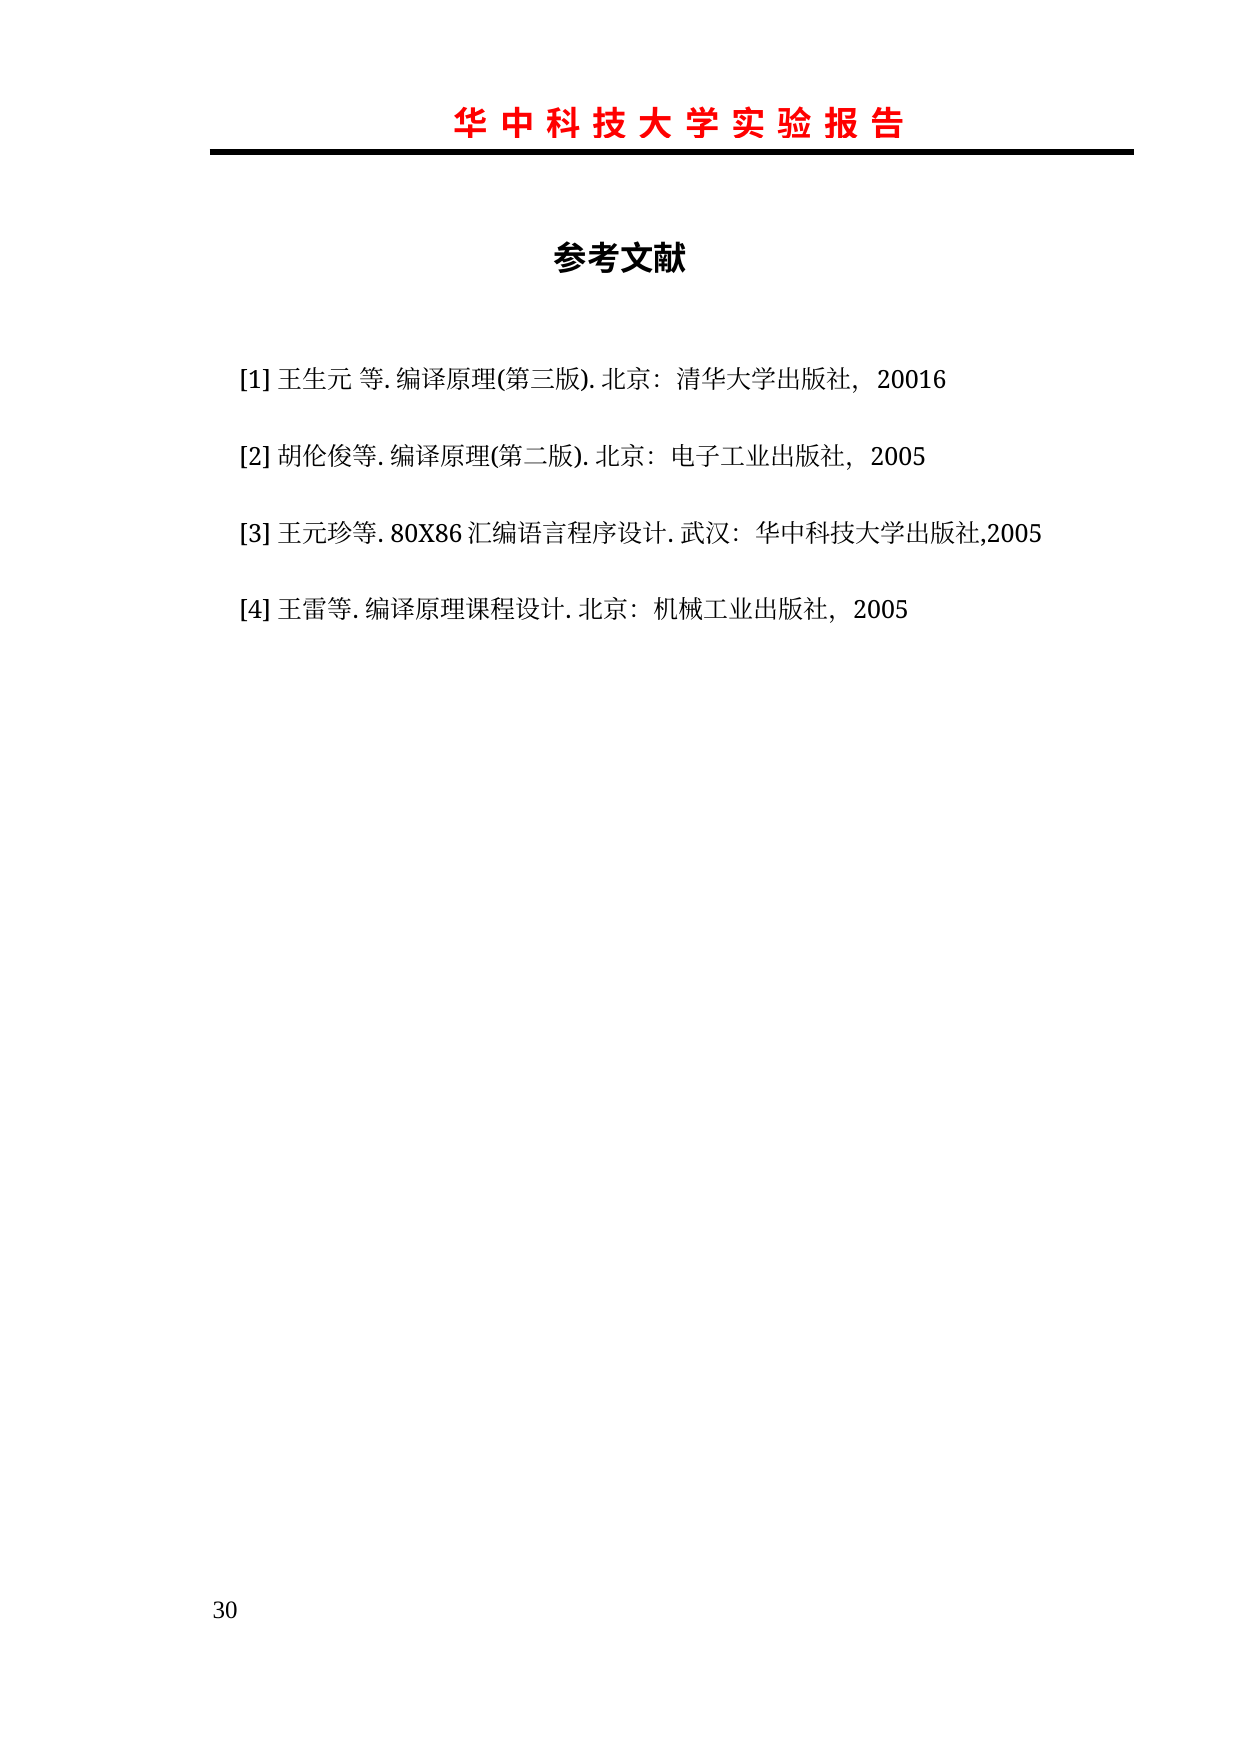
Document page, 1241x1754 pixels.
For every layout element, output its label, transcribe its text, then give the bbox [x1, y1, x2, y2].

text [3] 王元珍等. 80X86汇编语言程序设计. 武汉：华中科技大学出版社,2005 [187, 497, 1053, 565]
text [2] 胡伦俊等. 编译原理(第二版). 北京：电子工业出版社，2005 [187, 420, 1053, 488]
text [4] 王雷等. 编译原理课程设计. 北京：机械工业出版社，2005 [187, 574, 1053, 642]
subtitle 参考文献 [187, 222, 1053, 290]
text [1] 王生元 等. 编译原理(第三版). 北京：清华大学出版社，20016 [187, 343, 1053, 411]
